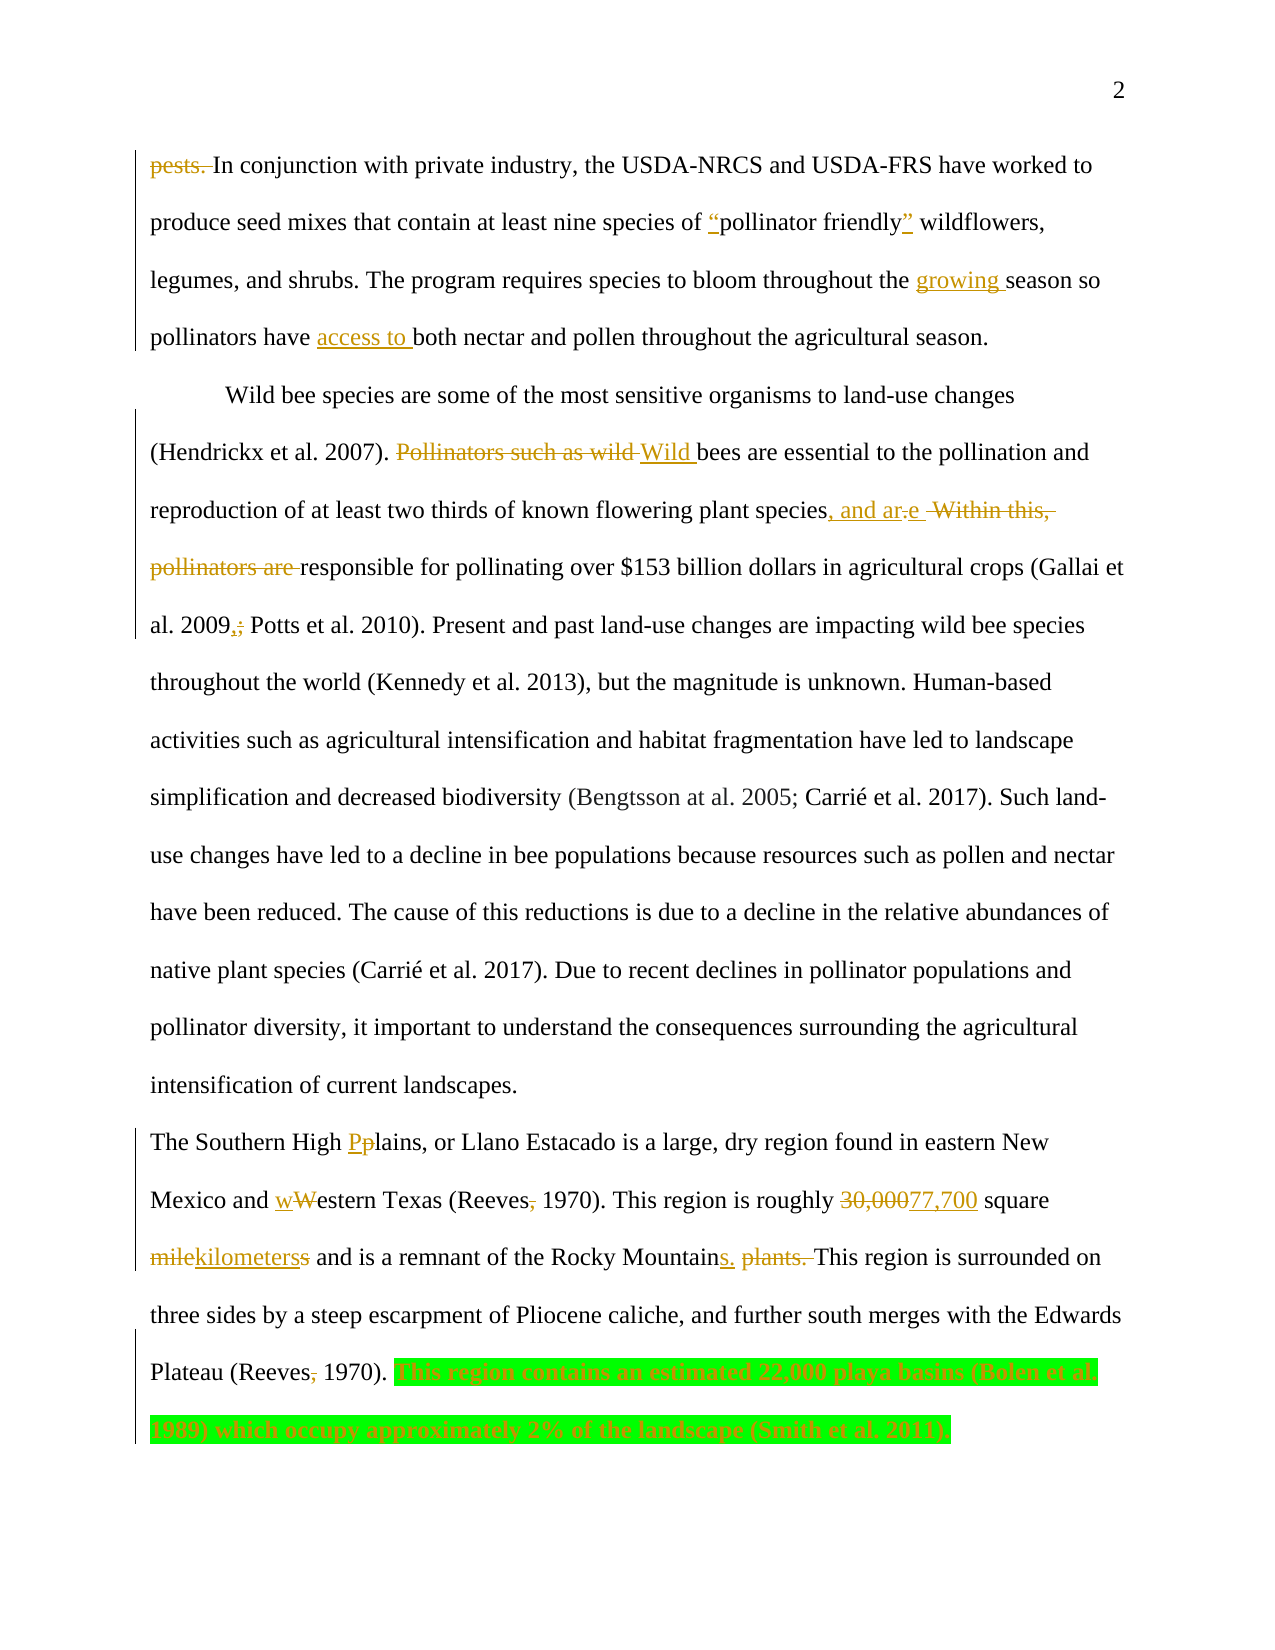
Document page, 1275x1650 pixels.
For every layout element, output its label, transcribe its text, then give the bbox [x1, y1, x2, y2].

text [150, 150, 1125, 351]
text The Southern High lains, or Llano Estacado is a large, dry region found in eastern New Mexico and estern Texas (Reeves 1970). This region is roughly square and is a remnant of the Rocky Mountain This region is surrounded on three sides by a steep escarpment of Pliocene caliche, and further south merges with the Edwards Plateau (Reeves 1970). This region contains an estimated 22,000 playa basins (Bolen et al. 1989) which occupy approximately 2% of the landscape (Smith et al. 2011). [150, 1127, 1125, 1444]
text Wild bee species are some of the most sensitive organisms to land-use changes (Hendrickx et al. 2007). bees are essential to the pollination and reproduction of at least two thirds of known flowering plant speciesresponsible for pollinating over $153 billion dollars in agricultural crops (Gallai et al. 2009 Potts et al. 2010). Present and past land-use changes are impacting wild bee species throughout the world (Kennedy et al. 2013), but the magnitude is unknown. Human-based activities such as agricultural intensification and habitat fragmentation have led to landscape simplification and decreased biodiversity (Bengtsson at al. 2005; Carrié et al. 2017). Such land-use changes have led to a decline in bee populations because resources such as pollen and nectar have been reduced. The cause of this reductions is due to a decline in the relative abundances of native plant species (Carrié et al. 2017). Due to recent declines in pollinator populations and pollinator diversity, it important to understand the consequences surrounding the agricultural intensification of current landscapes. [150, 380, 1125, 1099]
